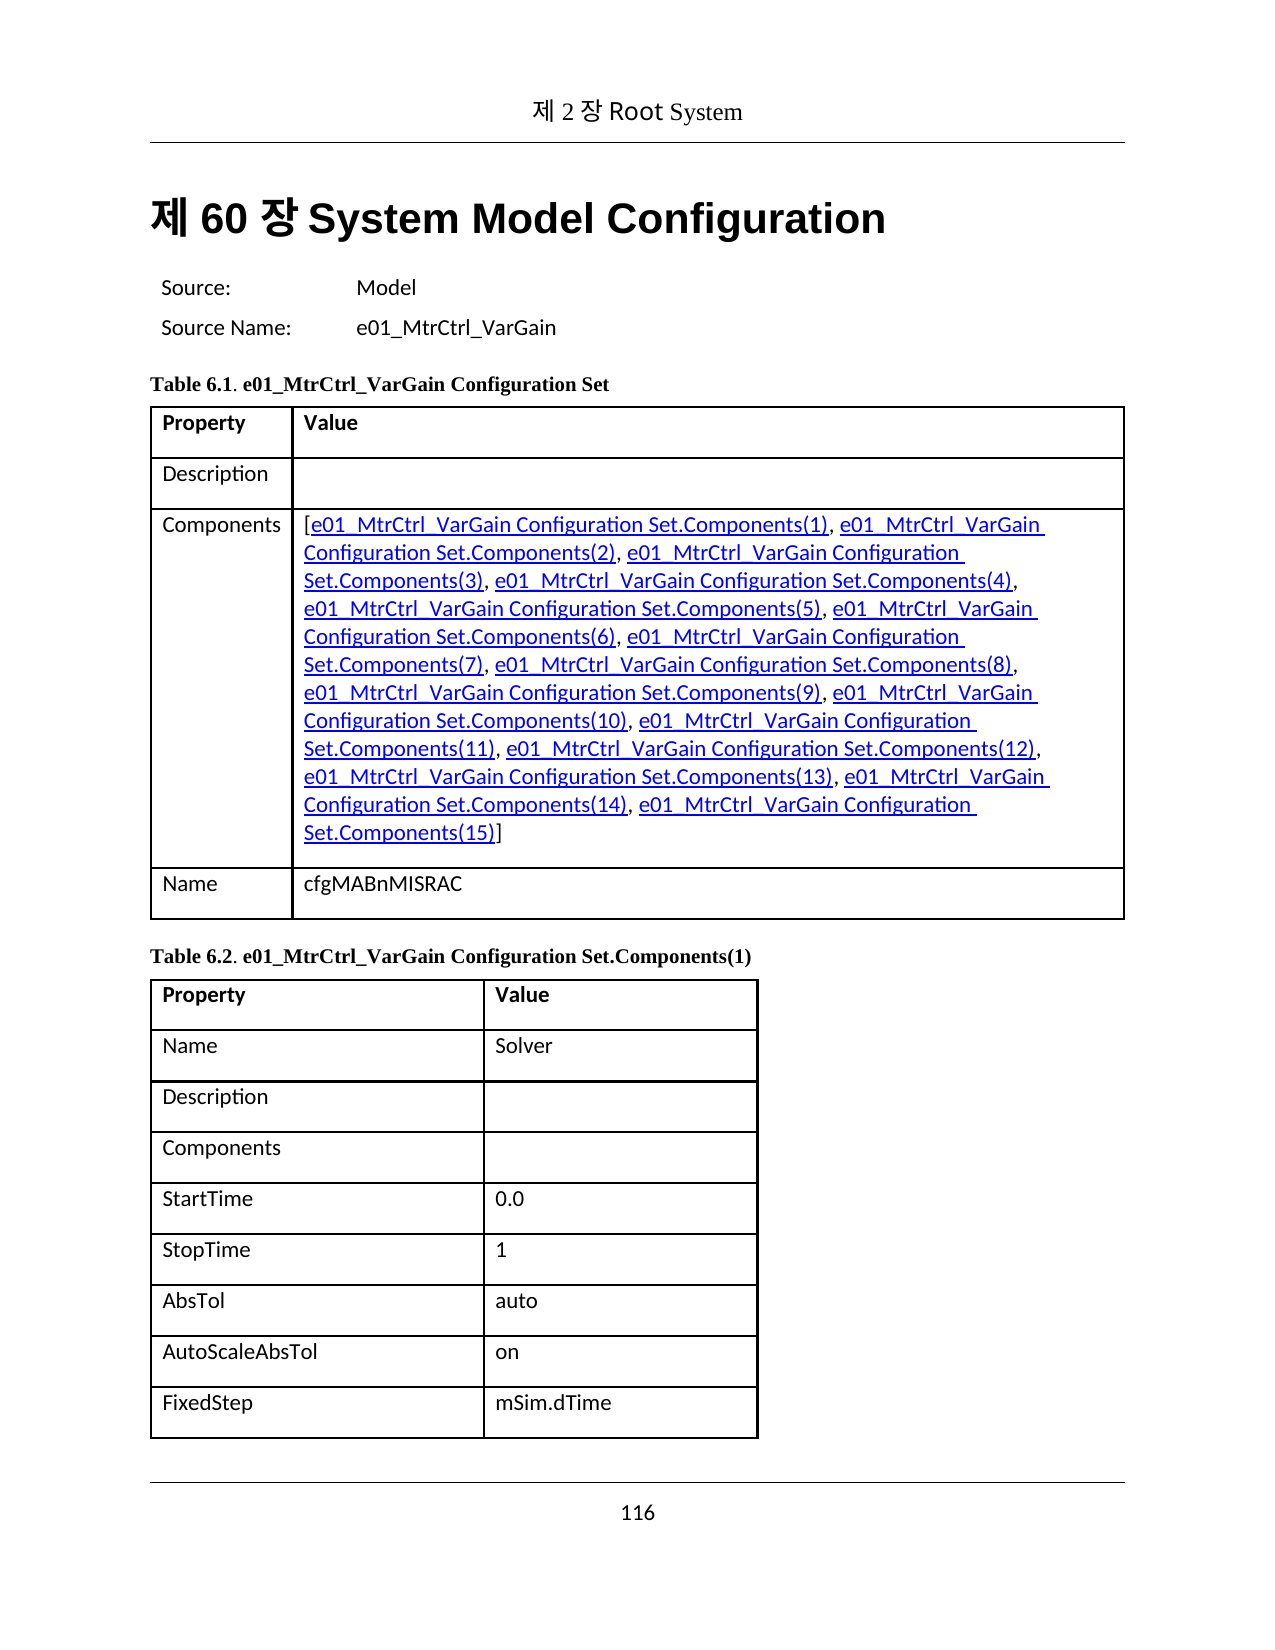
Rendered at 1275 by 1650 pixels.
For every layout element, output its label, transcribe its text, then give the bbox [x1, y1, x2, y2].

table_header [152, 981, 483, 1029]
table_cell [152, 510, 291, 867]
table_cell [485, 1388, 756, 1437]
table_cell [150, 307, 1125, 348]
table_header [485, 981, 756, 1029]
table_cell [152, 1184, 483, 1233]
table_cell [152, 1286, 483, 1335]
title Table 6.1. e01_MtrCtrl_VarGain Configuration Set [150, 368, 1125, 396]
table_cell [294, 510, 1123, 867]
text 제 6 장System Model Configuration [150, 188, 1125, 246]
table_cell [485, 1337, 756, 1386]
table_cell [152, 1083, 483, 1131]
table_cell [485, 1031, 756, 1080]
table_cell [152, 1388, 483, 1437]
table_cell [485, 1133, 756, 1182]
title Table 6.2. e01_MtrCtrl_VarGain Configuration Set.Components(1) [150, 941, 1125, 968]
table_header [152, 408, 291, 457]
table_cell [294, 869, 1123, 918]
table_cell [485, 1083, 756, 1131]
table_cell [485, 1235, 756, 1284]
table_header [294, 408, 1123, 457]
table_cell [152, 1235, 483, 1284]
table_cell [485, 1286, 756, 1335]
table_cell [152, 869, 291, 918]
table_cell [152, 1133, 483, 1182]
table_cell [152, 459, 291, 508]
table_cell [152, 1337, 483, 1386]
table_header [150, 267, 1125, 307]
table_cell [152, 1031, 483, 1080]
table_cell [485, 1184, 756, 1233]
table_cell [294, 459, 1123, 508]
